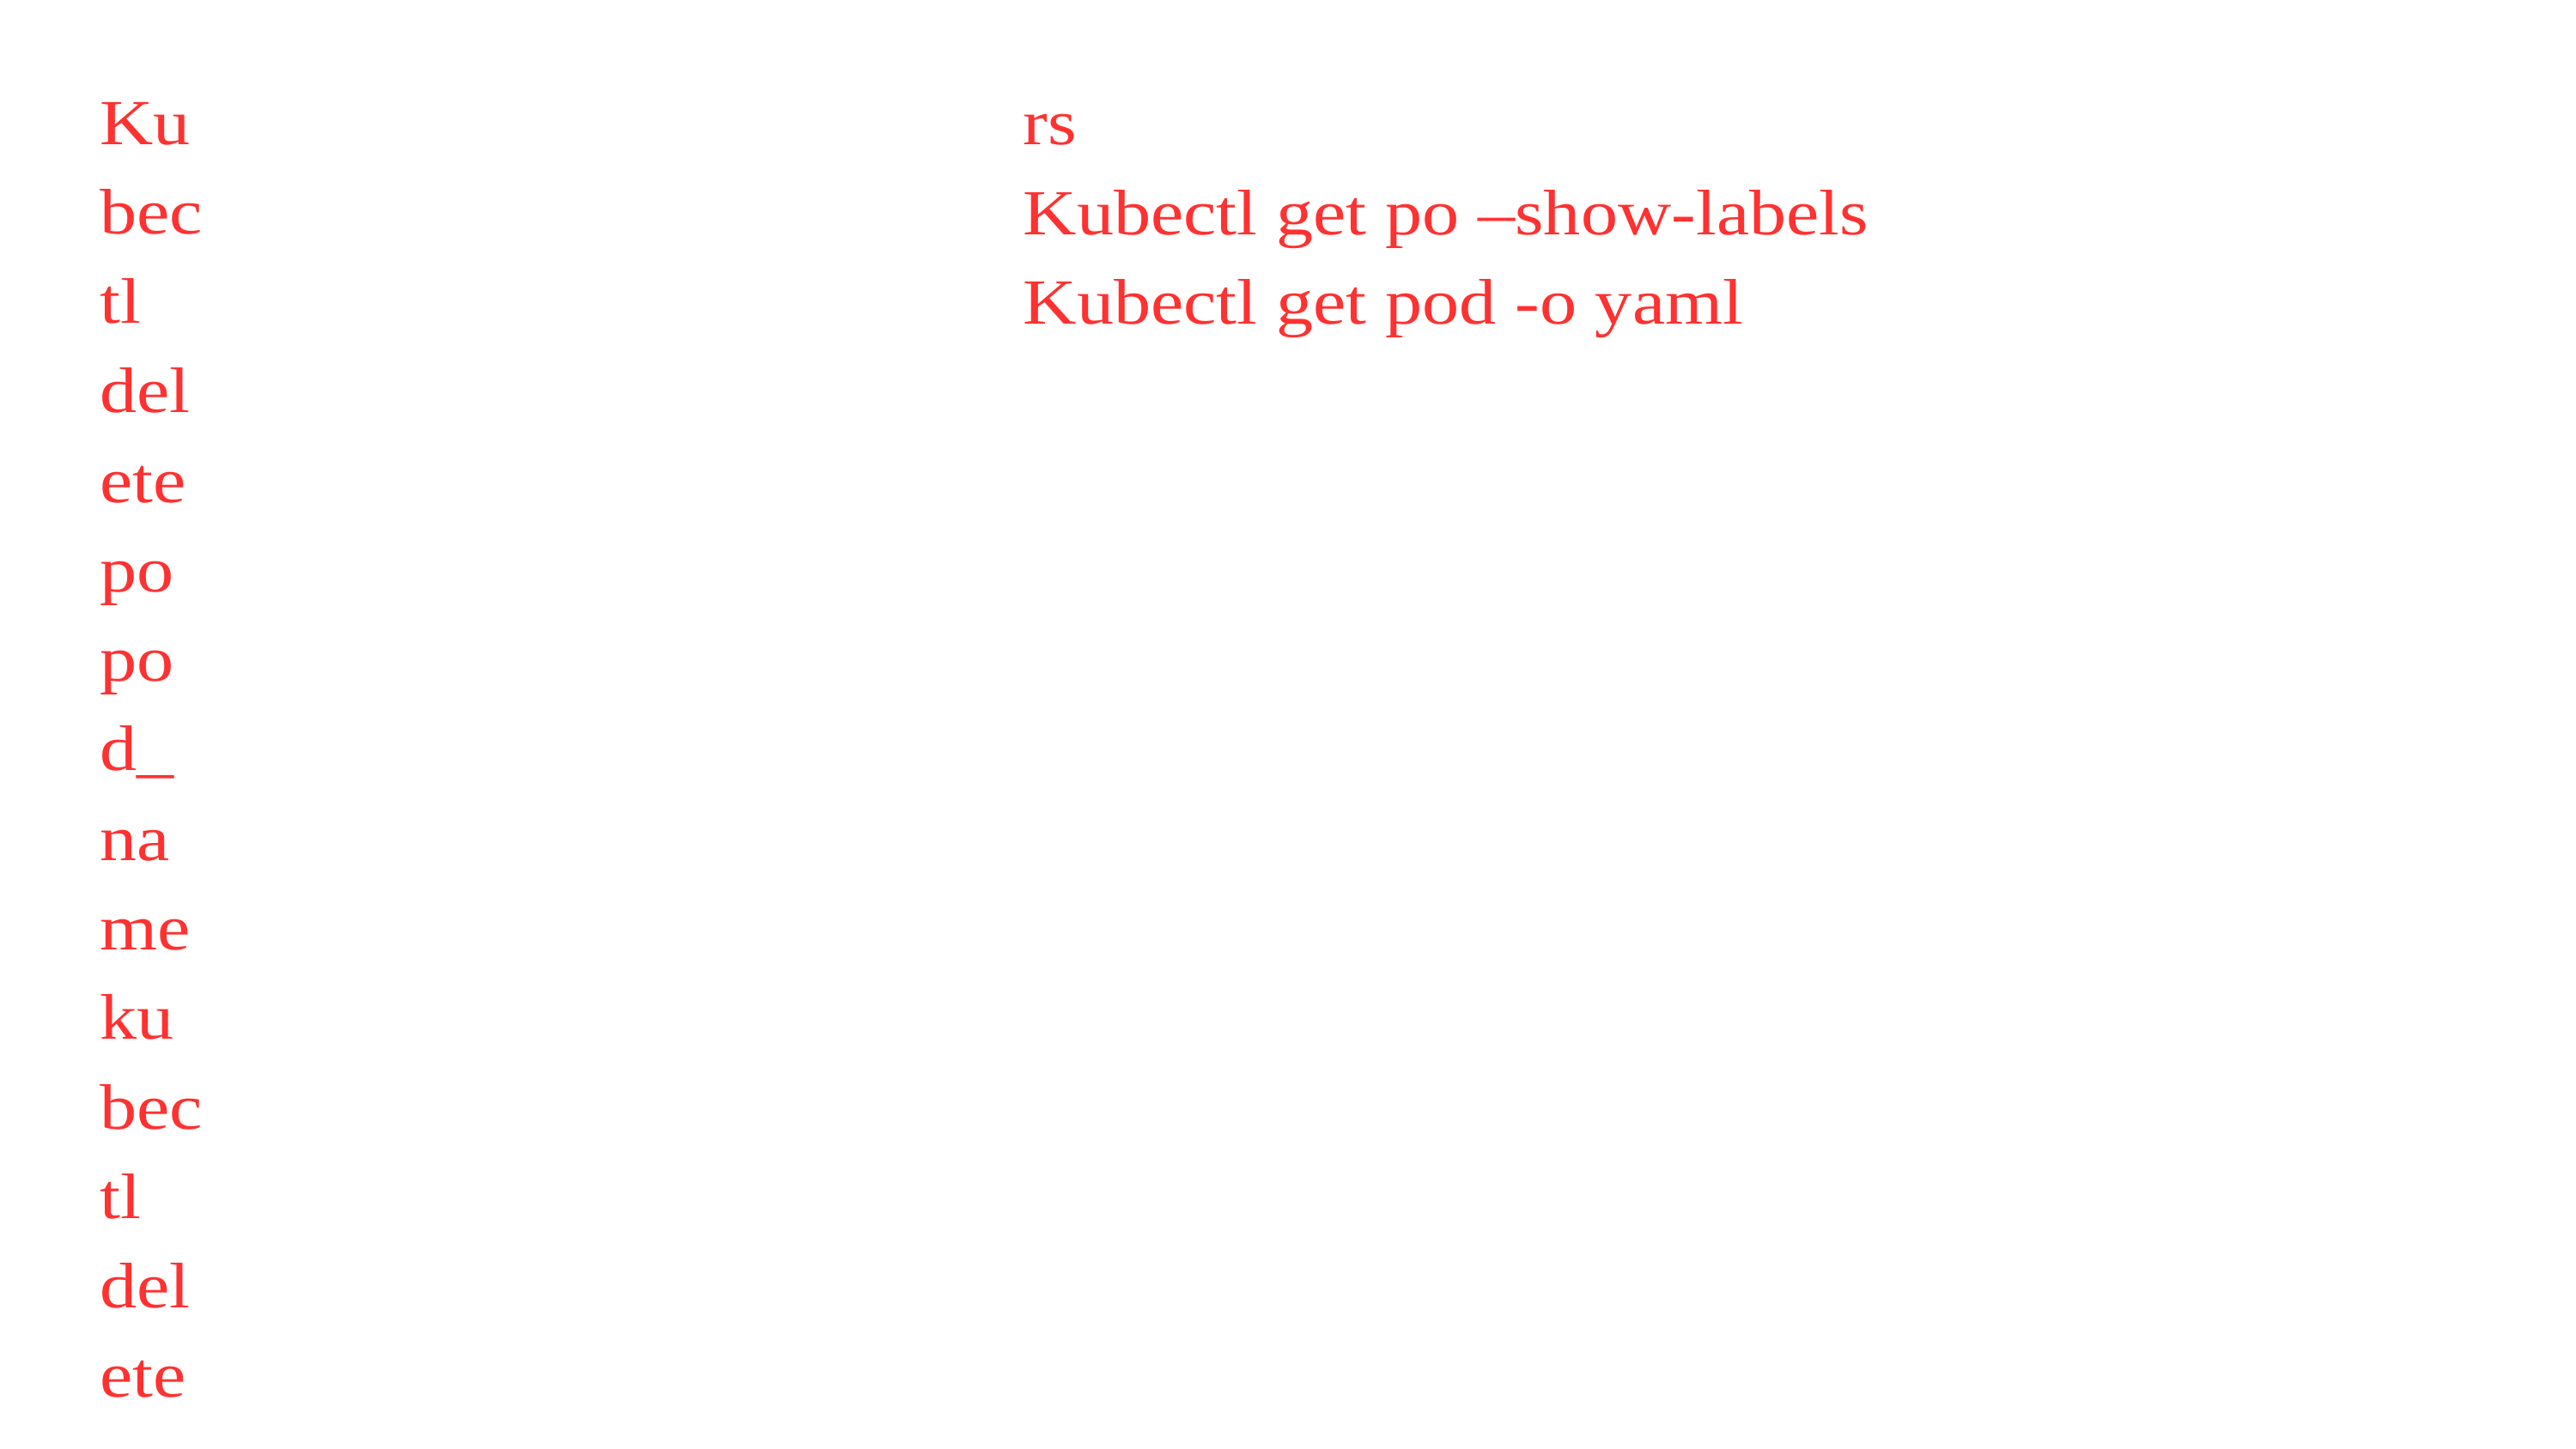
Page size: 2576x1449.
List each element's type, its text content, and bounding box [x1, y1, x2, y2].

text Kubectl delete po pod_name kubectl delete rs [100, 84, 204, 1411]
text Kubectl delete po pod_name kubectl delete rs [1024, 84, 1861, 158]
text Kubectl get po –show-labels Kubectl get pod -o yaml [1024, 174, 2089, 337]
